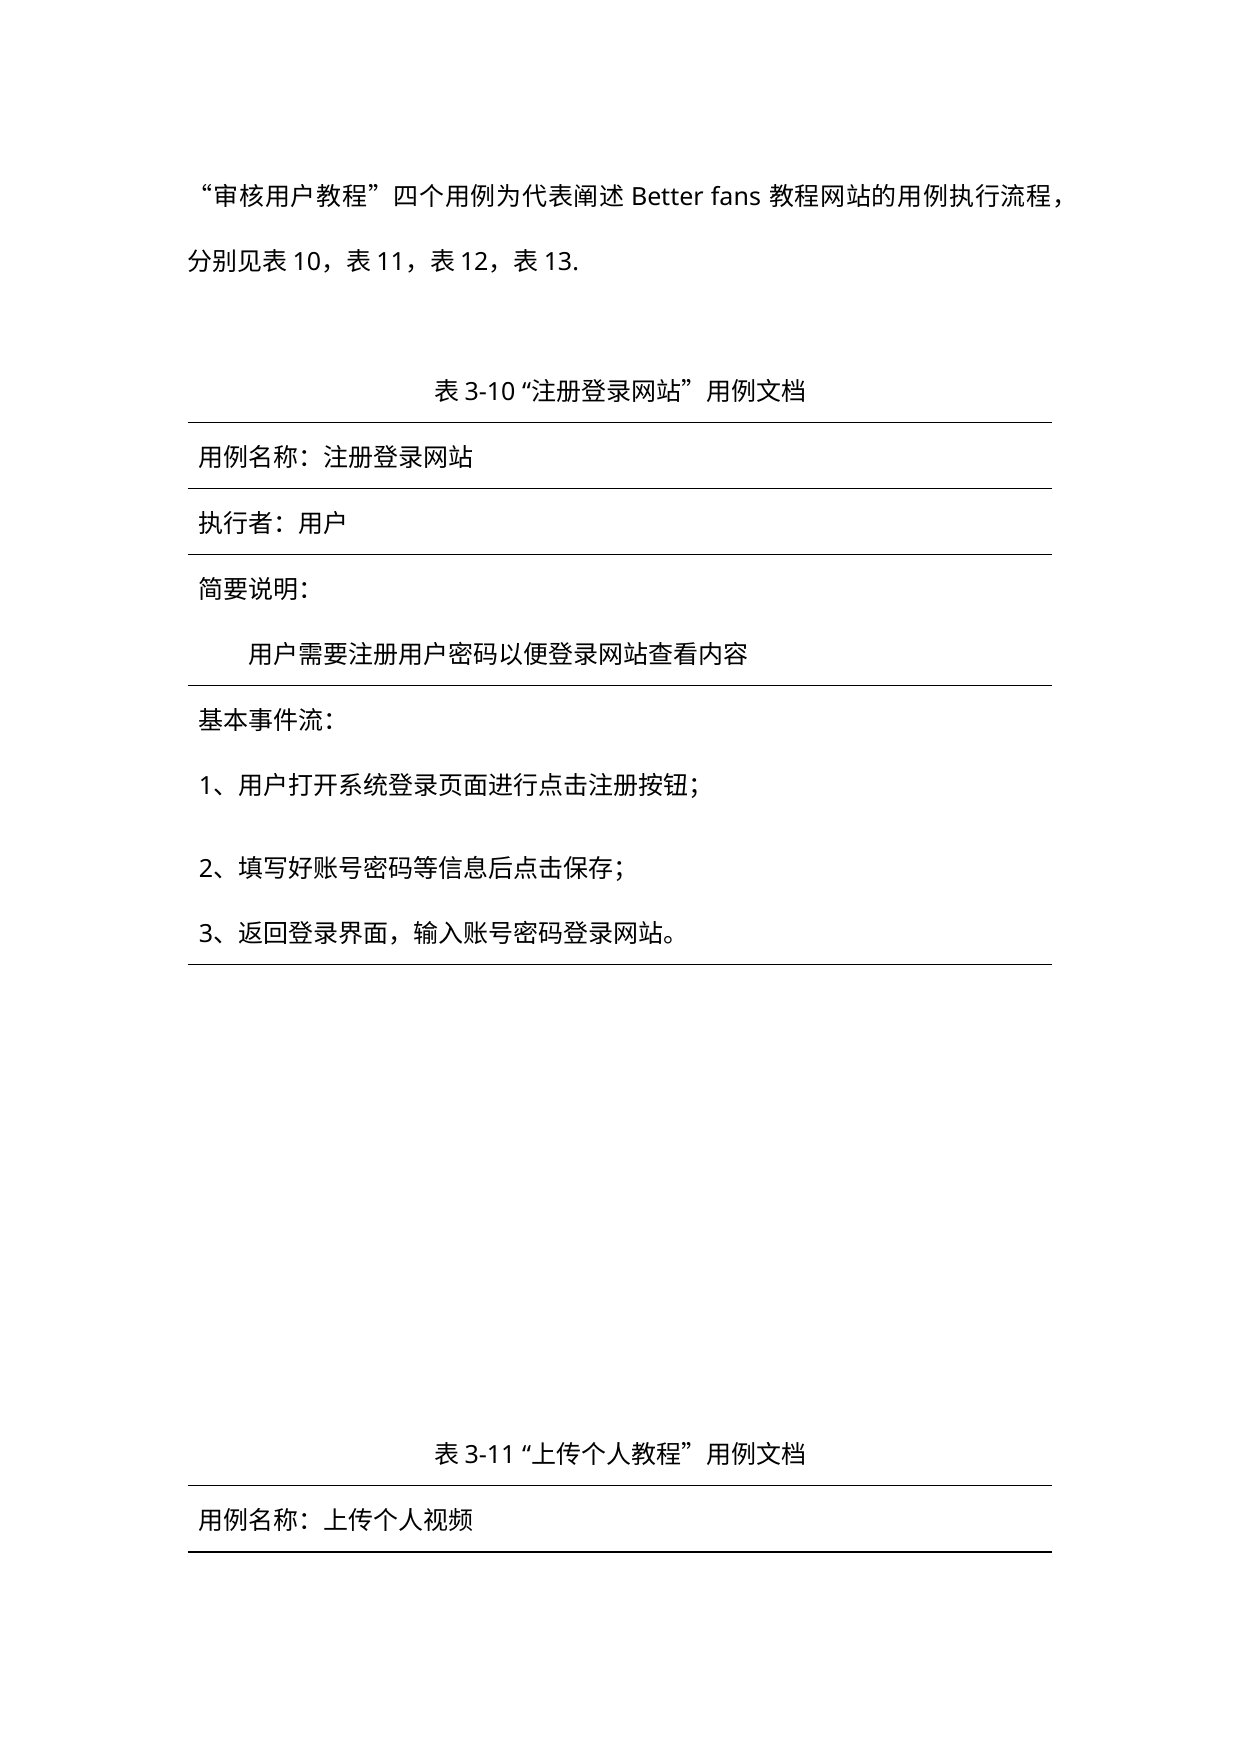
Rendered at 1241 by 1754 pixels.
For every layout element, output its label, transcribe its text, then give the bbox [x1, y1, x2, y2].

table_cell 执行者：用户 [188, 489, 1052, 554]
text 表3-11 “上传个人教程”用例文档 [187, 1420, 1053, 1485]
table_header 用例名称：上传个人视频 [188, 1486, 1052, 1551]
table_header 用例名称：注册登录网站 [188, 423, 1052, 488]
table_cell 简要说明： 用户需要注册用户密码以便登录网站查看内容 [188, 555, 1052, 685]
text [187, 162, 1053, 292]
table_cell 基本事件流： 1、用户打开系统登录页面进行点击注册按钮； 2、填写好账号密码等信息后点击保存； 3、返回登录界面，输入账号密码登录网站。 [188, 686, 1052, 964]
text 表3-10 “注册登录网站”用例文档 [187, 357, 1053, 422]
